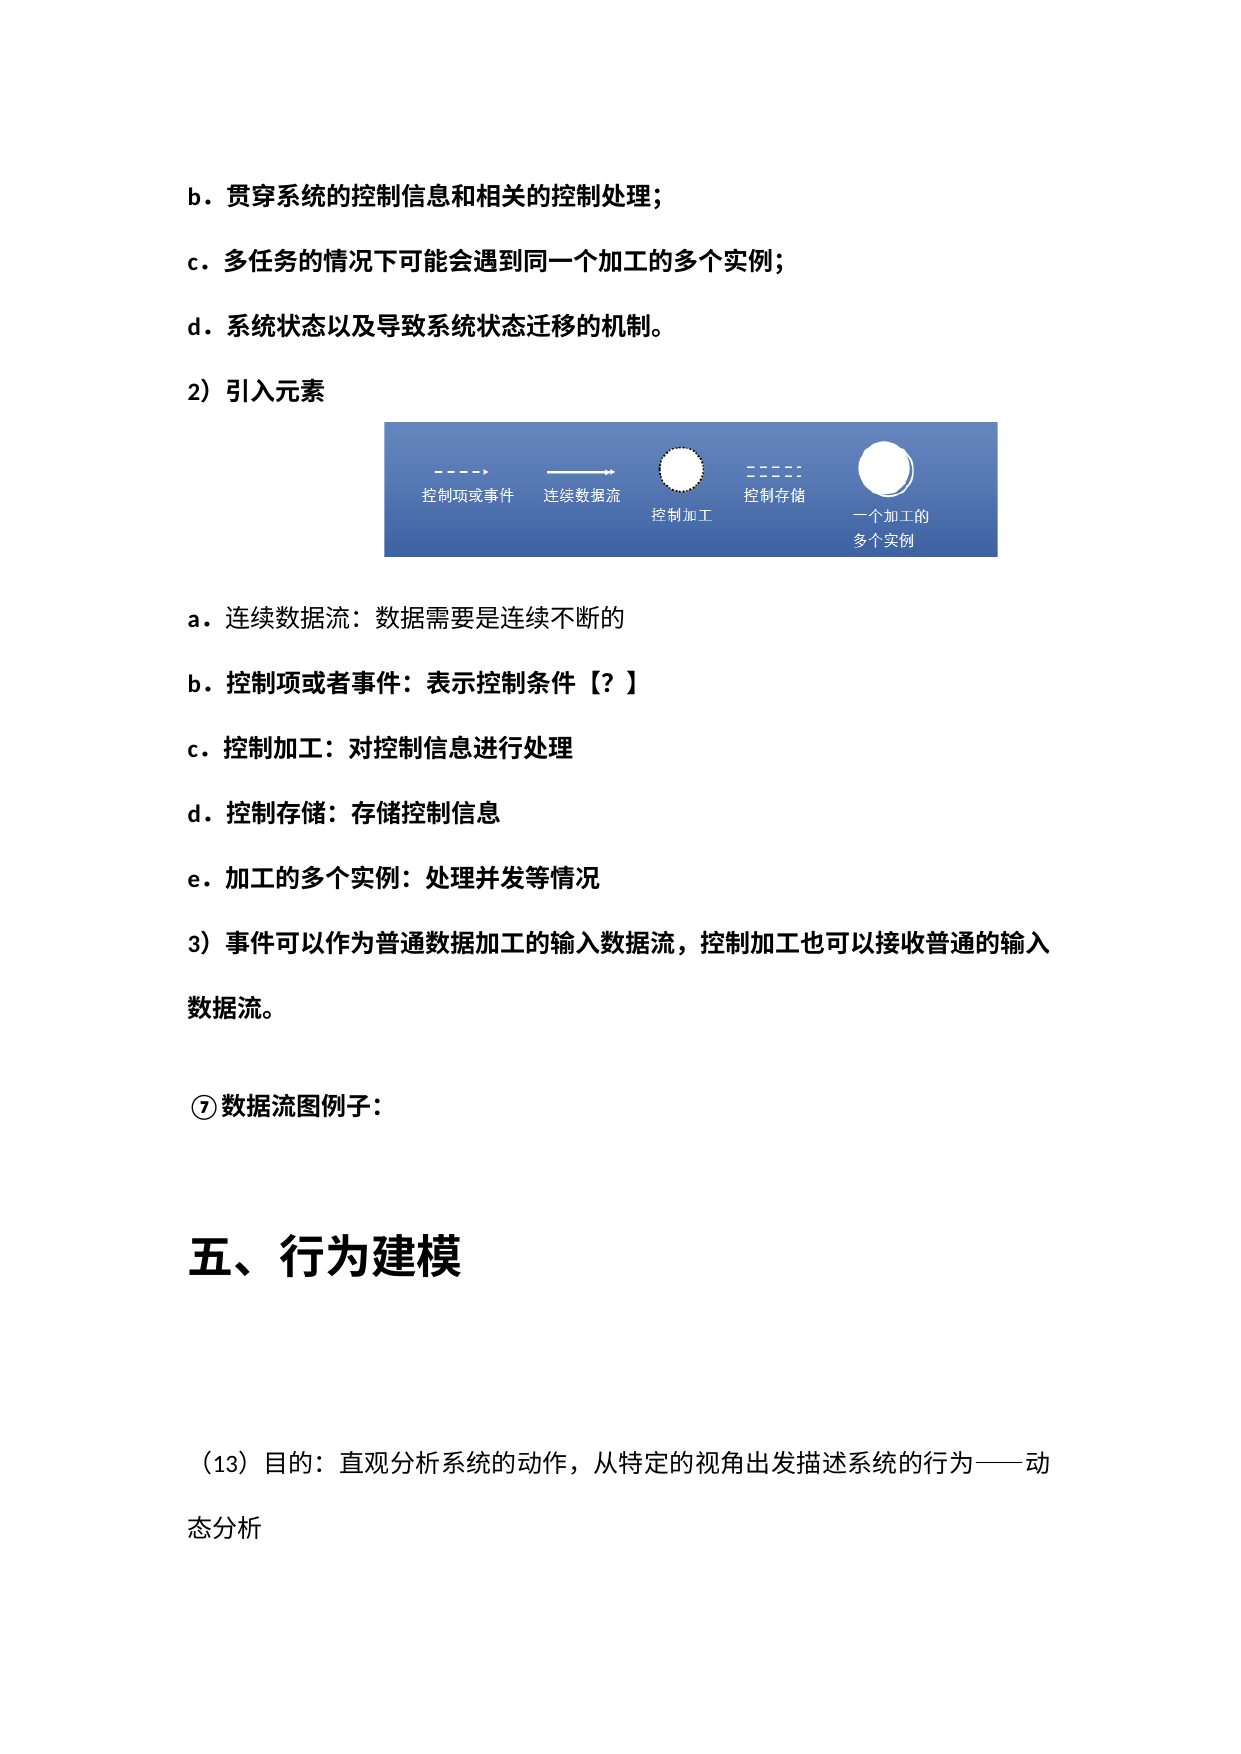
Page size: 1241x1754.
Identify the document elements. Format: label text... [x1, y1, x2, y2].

list 目的：直观分析系统的动作，从特定的视角出发描述系统的行为——动态分析 [187, 1429, 1053, 1559]
list 数据流图例子： [187, 1072, 1053, 1137]
list 连续数据流：数据需要是连续不断的 [187, 584, 1053, 649]
list 控制存储：存储控制信息 [187, 779, 1053, 844]
list 系统状态以及导致系统状态迁移的机制。 [187, 292, 1053, 357]
list 贯穿系统的控制信息和相关的控制处理； [187, 162, 1053, 227]
list 控制项或者事件：表示控制条件【？】 [187, 649, 1053, 714]
list 引入元素 [187, 357, 1053, 422]
picture [384, 422, 998, 557]
subtitle 五、行为建模 [187, 1205, 1053, 1302]
list 加工的多个实例：处理并发等情况 [187, 844, 1053, 909]
list 事件可以作为普通数据加工的输入数据流，控制加工也可以接收普通的输入数据流。 [187, 909, 1053, 1039]
list 控制加工：对控制信息进行处理 [187, 714, 1053, 779]
list 多任务的情况下可能会遇到同一个加工的多个实例； [187, 227, 1053, 292]
